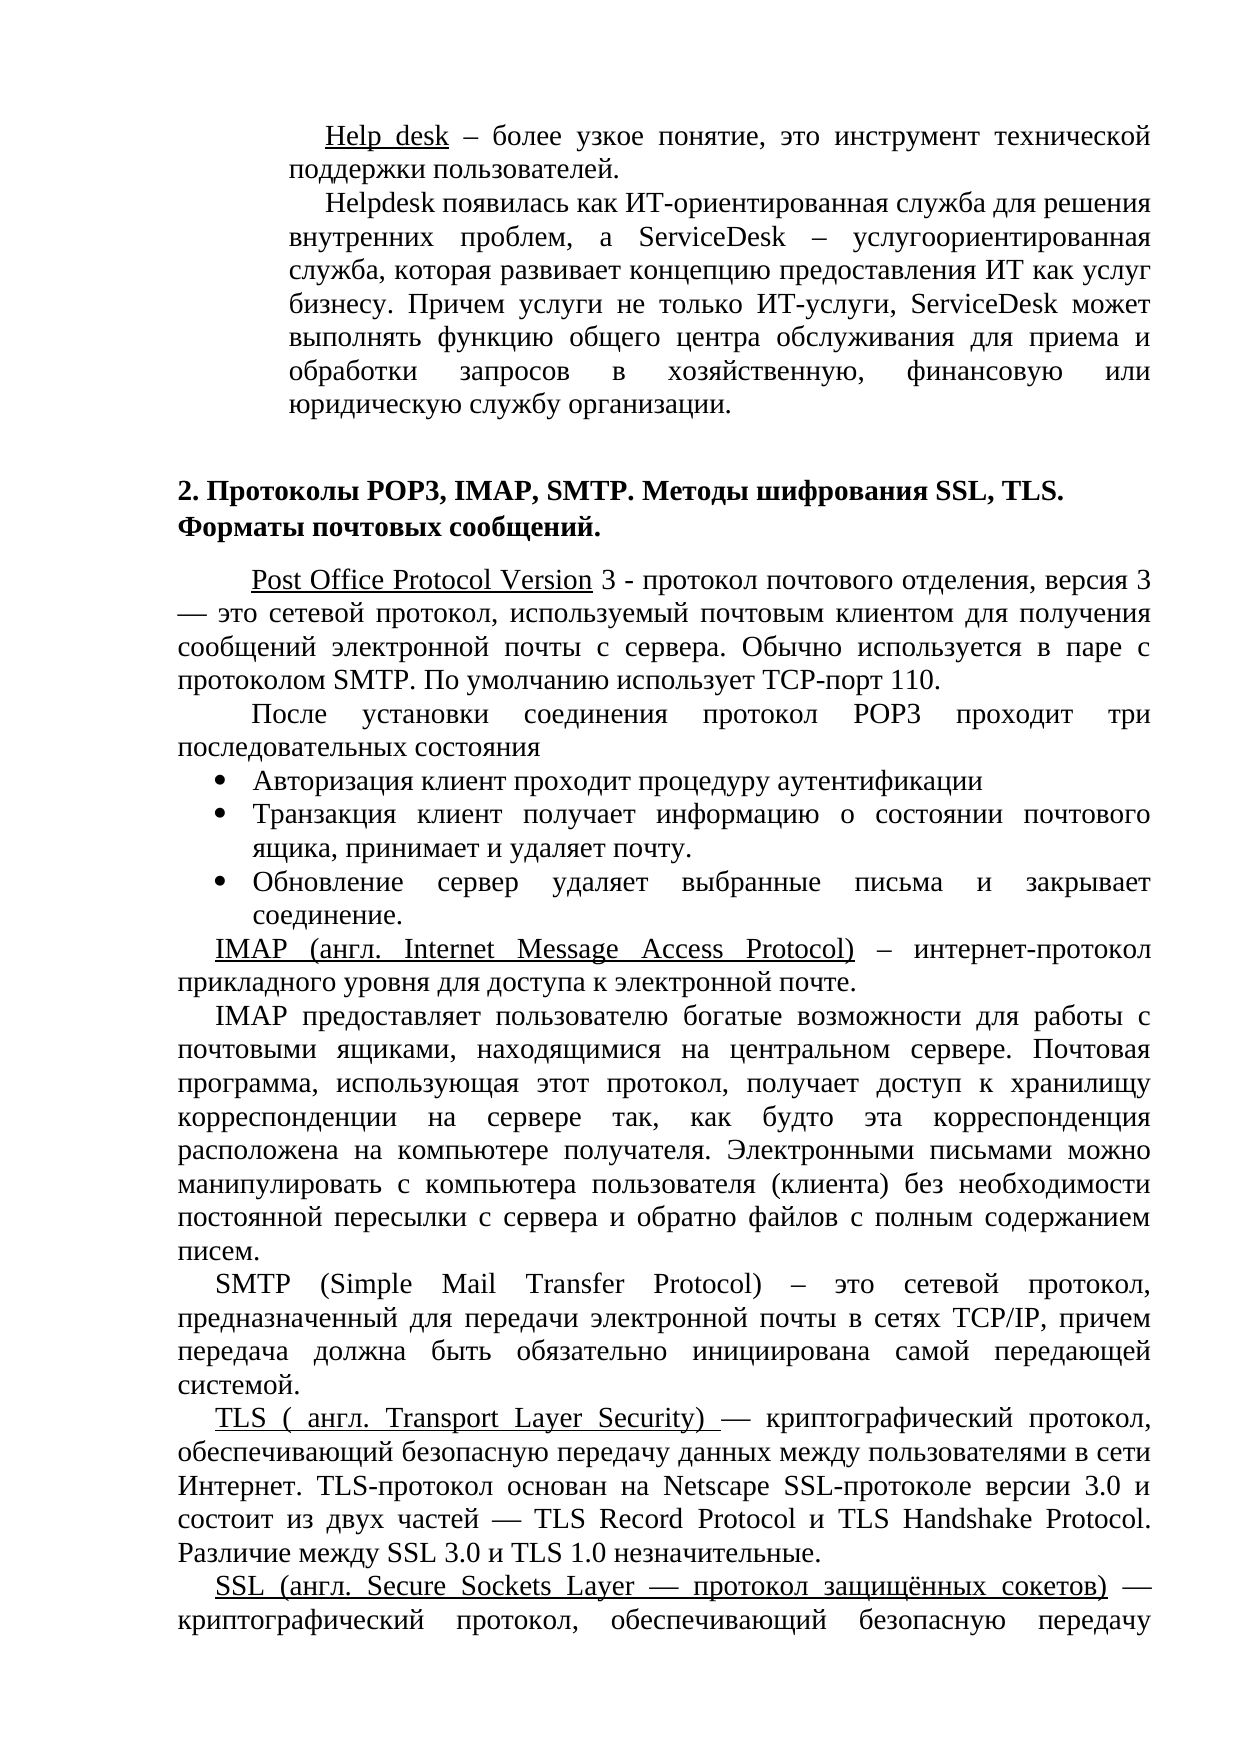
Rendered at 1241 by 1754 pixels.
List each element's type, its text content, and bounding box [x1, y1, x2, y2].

list Транзакция клиент получает информацию о состоянии почтового ящика, принимает и удаляет почту. [215, 797, 1152, 864]
text SMTP (Simple Mail Transfer Protocol) – это сетевой протокол, предназначенный для передачи электронной почты в сетях TCP/IP, причем передача должна быть обязательно инициирована самой передающей системой. [177, 1266, 1152, 1401]
text 2. Протоколы POP3, IMAP, SMTP. Методы шифрования SSL, TLS. Форматы почтовых сообщений. [177, 473, 1152, 542]
text TLS ( англ. Transport Layer Security) — криптографический протокол, обеспечивающий безопасную передачу данных между пользователями в сети Интернет. TLS-протокол основан на Netscape SSL-протоколе версии 3.0 и состоит из двух частей — TLS Record Protocol и TLS Handshake Protocol. Различие между SSL 3.0 и TLS 1.0 незначительные. [177, 1401, 1152, 1568]
text После установки соединения протокол РОР3 проходит три последовательных состояния [177, 696, 1152, 763]
list Helpdesk появилась как ИТ-ориентированная служба для решения внутренних проблем, а ServiceDesk – услугоориентированная служба, которая развивает концепцию предоставления ИТ как услуг бизнесу. Причем услуги не только ИТ-услуги, ServiceDesk может выполнять функцию общего центра обслуживания для приема и обработки запросов в хозяйственную, финансовую или юридическую службу организации. [288, 185, 1152, 420]
text IMAP (англ. Internet Message Access Protocol) – интернет-протокол прикладного уровня для доступа к электронной почте. [177, 931, 1152, 998]
text Post Office Protocol Version 3 - протокол почтового отделения, версия 3 — это сетевой протокол, используемый почтовым клиентом для получения сообщений электронной почты с сервера. Обычно используется в паре с протоколом SMTP. По умолчанию использует TCP-порт 110. [177, 562, 1152, 696]
text IMAP предоставляет пользователю богатые возможности для работы с почтовыми ящиками, находящимися на центральном сервере. Почтовая программа, использующая этот протокол, получает доступ к хранилищу корреспонденции на сервере так, как будто эта корреспонденция расположена на компьютере получателя. Электронными письмами можно манипулировать с компьютера пользователя (клиента) без необходимости постоянной пересылки с сервера и обратно файлов с полным содержанием писем. [177, 998, 1152, 1266]
list Help desk – более узкое понятие, это инструмент технической поддержки пользователей. [288, 118, 1152, 185]
list Авторизация клиент проходит процедуру аутентификации [215, 763, 1152, 797]
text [177, 1568, 1152, 1635]
list Обновление сервер удаляет выбранные письма и закрывает соединение. [215, 864, 1152, 931]
